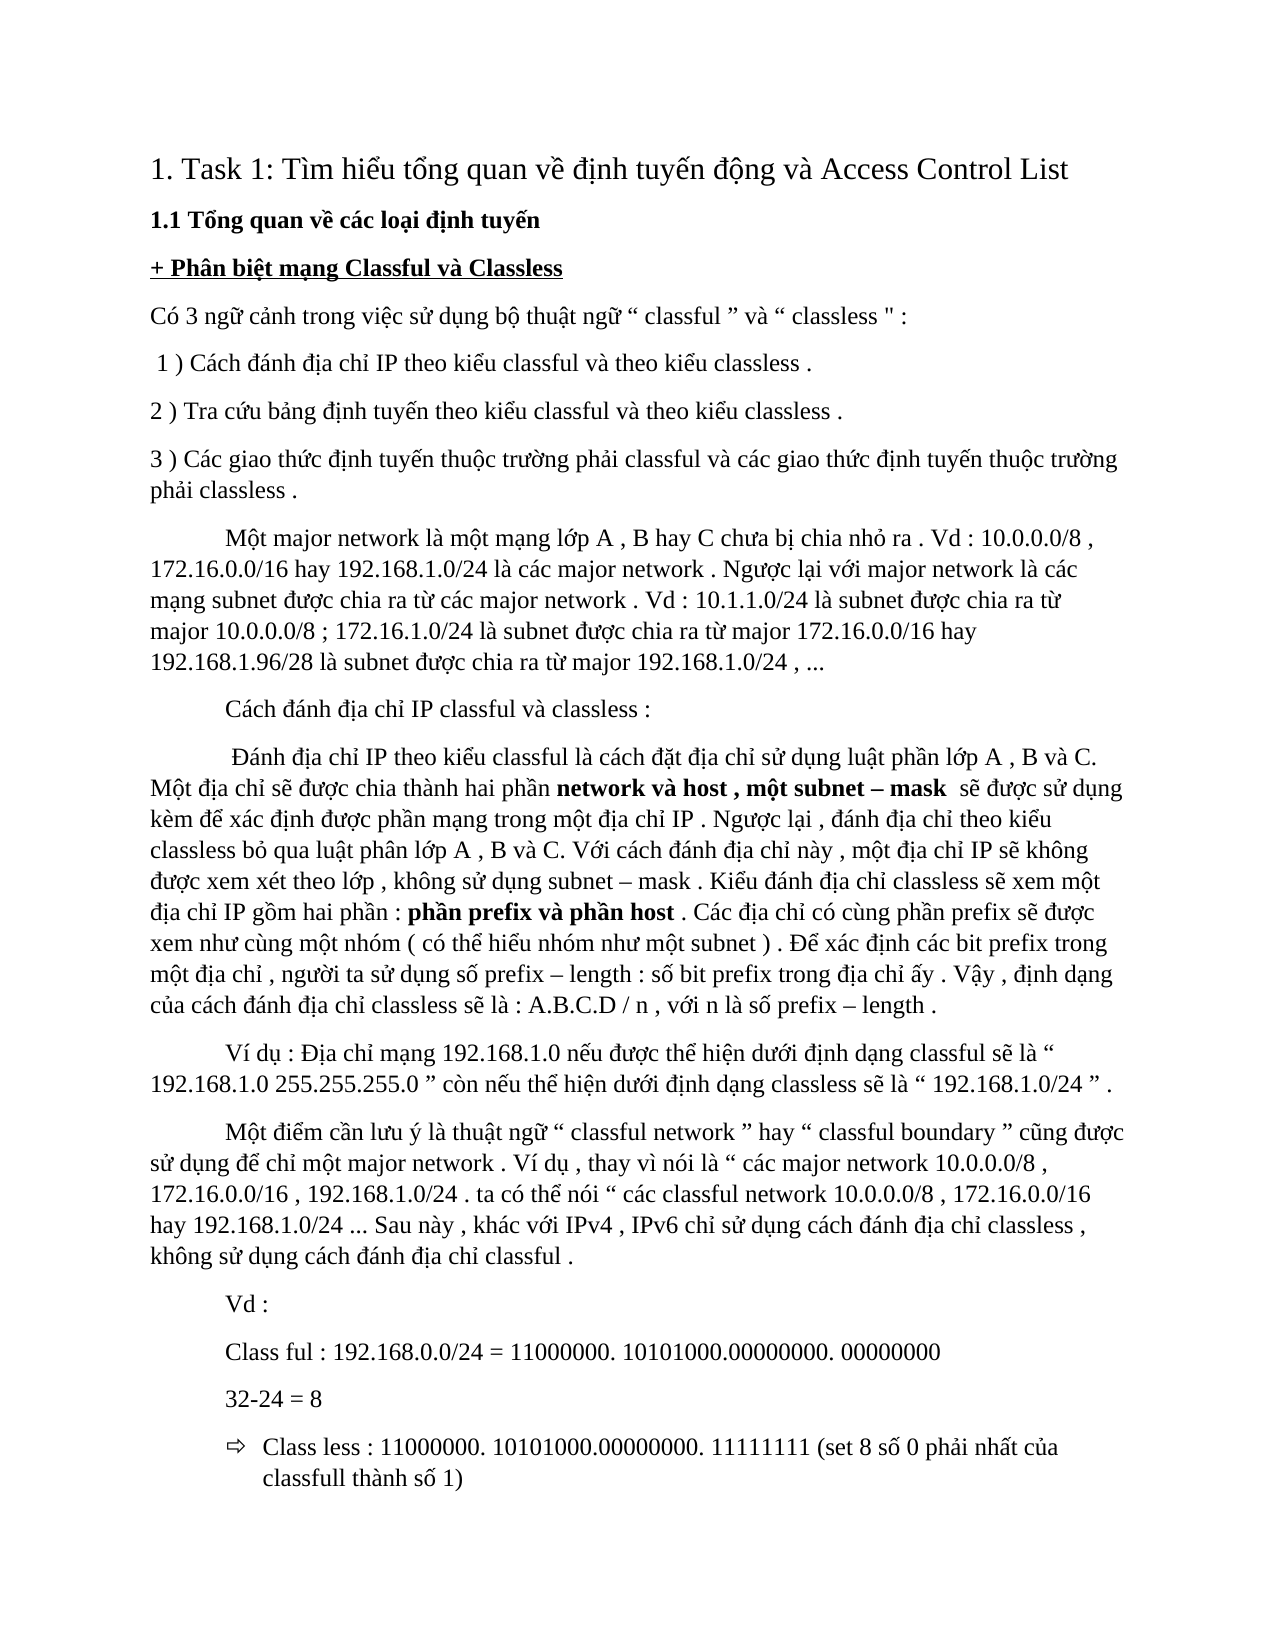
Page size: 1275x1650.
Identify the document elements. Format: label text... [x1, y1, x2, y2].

text Class ful : 192.168.0.0/24 = 11000000. 10101000.00000000. 00000000 [150, 1337, 1125, 1365]
text Cách đánh địa chỉ IP classful và classless : [150, 694, 1125, 723]
text 1. Task 1: Tìm hiểu tổng quan về định tuyến động và Access Control List [150, 150, 1125, 186]
text Có 3 ngữ cảnh trong việc sử dụng bộ thuật ngữ “ classful ” và “ classless " : [150, 301, 1125, 329]
text Một major network là một mạng lớp A , B hay C chưa bị chia nhỏ ra . Vd : 10.0.0.0/8 , 172.16.0.0/16 hay 192.168.1.0/24 là các major network . Ngược lại với major network là các mạng subnet được chia ra từ các major network . Vd : 10.1.1.0/24 là subnet được chia ra từ major 10.0.0.0/8 ; 172.16.1.0/24 là subnet được chia ra từ major 172.16.0.0/16 hay 192.168.1.96/28 là subnet được chia ra từ major 192.168.1.0/24 , ... [150, 523, 1125, 676]
text 3 ) Các giao thức định tuyến thuộc trường phải classful và các giao thức định tuyến thuộc trường phải classless . [150, 444, 1125, 504]
text Đánh địa chỉ IP theo kiểu classful là cách đặt địa chỉ sử dụng luật phần lớp A , B và C. Một địa chỉ sẽ được chia thành hai phần network và host , một subnet – mask sẽ được sử dụng kèm để xác định được phần mạng trong một địa chỉ IP . Ngược lại , đánh địa chỉ theo kiểu classless bỏ qua luật phân lớp A , B và C. Với cách đánh địa chỉ này , một địa chỉ IP sẽ không được xem xét theo lớp , không sử dụng subnet – mask . Kiểu đánh địa chỉ classless sẽ xem một địa chỉ IP gồm hai phần : phần prefix và phần host . Các địa chỉ có cùng phần prefix sẽ được xem như cùng một nhóm ( có thể hiểu nhóm như một subnet ) . Để xác định các bit prefix trong một địa chỉ , người ta sử dụng số prefix – length : số bit prefix trong địa chỉ ấy . Vậy , định dạng của cách đánh địa chỉ classless sẽ là : A.B.C.D / n , với n là số prefix – length . [150, 742, 1125, 1019]
text Một điểm cần lưu ý là thuật ngữ “ classful network ” hay “ classful boundary ” cũng được sử dụng để chỉ một major network . Ví dụ , thay vì nói là “ các major network 10.0.0.0/8 , 172.16.0.0/16 , 192.168.1.0/24 . ta có thể nói “ các classful network 10.0.0.0/8 , 172.16.0.0/16 hay 192.168.1.0/24 ... Sau này , khác với IPv4 , IPv6 chỉ sử dụng cách đánh địa chỉ classless , không sử dụng cách đánh địa chỉ classful . [150, 1117, 1125, 1270]
text 32-24 = 8 [150, 1384, 1125, 1413]
text 2 ) Tra cứu bảng định tuyến theo kiểu classful và theo kiểu classless . [150, 396, 1125, 425]
text + Phân biệt mạng Classful và Classless [150, 253, 1125, 282]
text Ví dụ : Địa chỉ mạng 192.168.1.0 nếu được thể hiện dưới định dạng classful sẽ là “ 192.168.1.0 255.255.255.0 ” còn nếu thể hiện dưới định dạng classless sẽ là “ 192.168.1.0/24 ” . [150, 1038, 1125, 1098]
text Vd : [150, 1289, 1125, 1318]
list Class less : 11000000. 10101000.00000000. 11111111 (set 8 số 0 phải nhất của classfull thành số 1) [225, 1432, 1125, 1492]
text 1 ) Cách đánh địa chỉ IP theo kiểu classful và theo kiểu classless . [150, 348, 1125, 377]
text 1.1 Tổng quan về các loại định tuyến [150, 205, 1125, 234]
